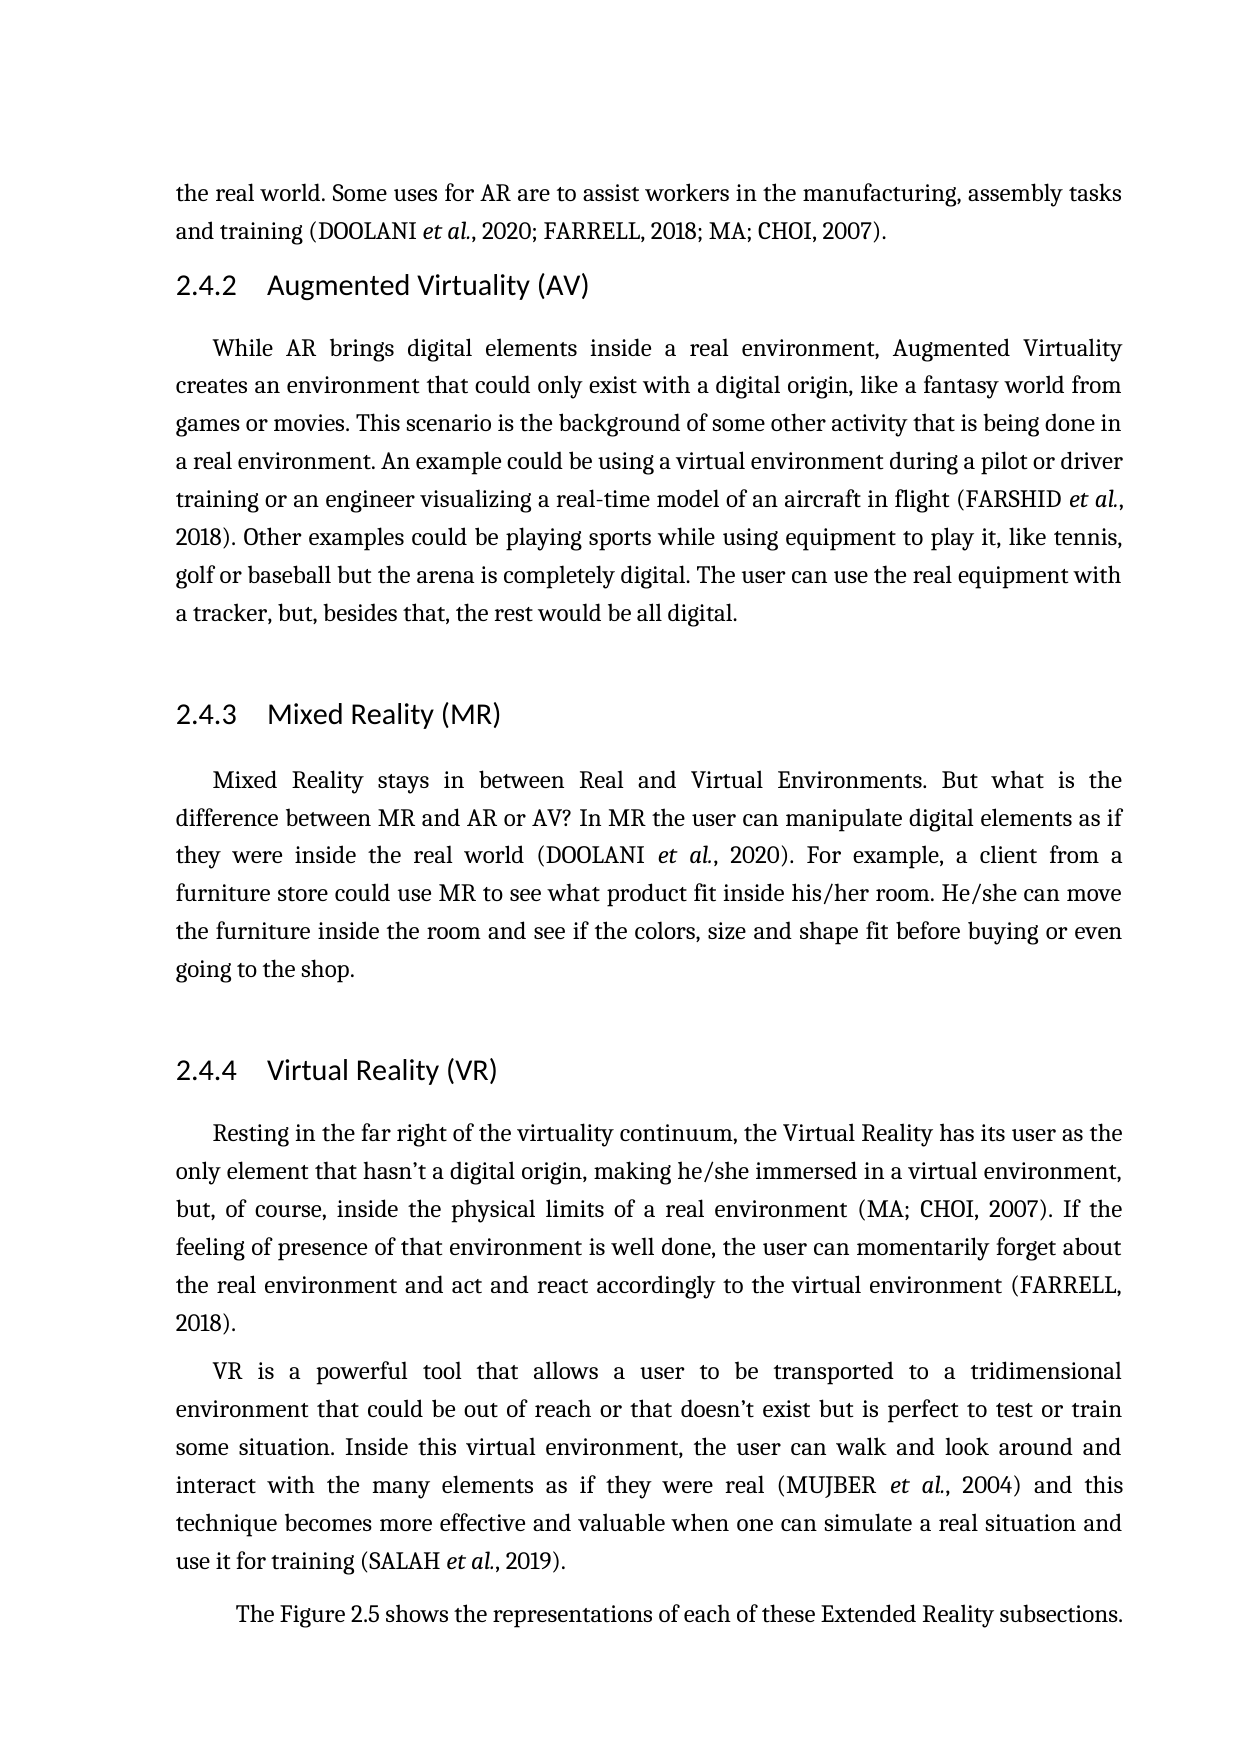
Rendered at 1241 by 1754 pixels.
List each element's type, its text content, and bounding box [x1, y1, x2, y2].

subtitle Augmented Virtuality (AV) [176, 266, 1125, 303]
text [177, 179, 1125, 246]
subtitle Mixed Reality (MR) [176, 695, 1125, 732]
text Mixed Reality stays in between Real and Virtual Environments. But what is the difference between MR and AR or AV? In MR the user can manipulate digital elements as if they were inside the real world (DOOLANI et al., 2020). For example, a client from a furniture store could use MR to see what product fit inside his/her room. He/she can move the furniture inside the room and see if the colors, size and shape fit before buying or even going to the shop. [176, 766, 1124, 984]
text VR is a powerful tool that allows a user to be transported to a tridimensional environment that could be out of reach or that doesn’t exist but is perfect to test or train some situation. Inside this virtual environment, the user can walk and look around and interact with the many elements as if they were real (MUJBER et al., 2004) and this technique becomes more effective and valuable when one can simulate a real situation and use it for training (SALAH et al., 2019). [176, 1357, 1124, 1576]
text Resting in the far right of the virtuality continuum, the Virtual Reality has its user as the only element that hasn’t a digital origin, making he/she immersed in a virtual environment, but, of course, inside the physical limits of a real environment (MA; CHOI, 2007). If the feeling of presence of that environment is well done, the user can momentarily forget about the real environment and act and react accordingly to the virtual environment (FARRELL, 2018). [176, 1119, 1124, 1337]
text The Figure 2.5 shows the representations of each of these Extended Reality subsections. [177, 1600, 1124, 1628]
text While AR brings digital elements inside a real environment, Augmented Virtuality creates an environment that could only exist with a digital origin, like a fantasy world from games or movies. This scenario is the background of some other activity that is being done in a real environment. An example could be using a virtual environment during a pilot or driver training or an engineer visualizing a real-time model of an aircraft in flight (FARSHID et al., 2018). Other examples could be playing sports while using equipment to play it, like tennis, golf or baseball but the arena is completely digital. The user can use the real equipment with a tracker, but, besides that, the rest would be all digital. [176, 333, 1124, 628]
subtitle Virtual Reality (VR) [176, 1051, 1125, 1088]
